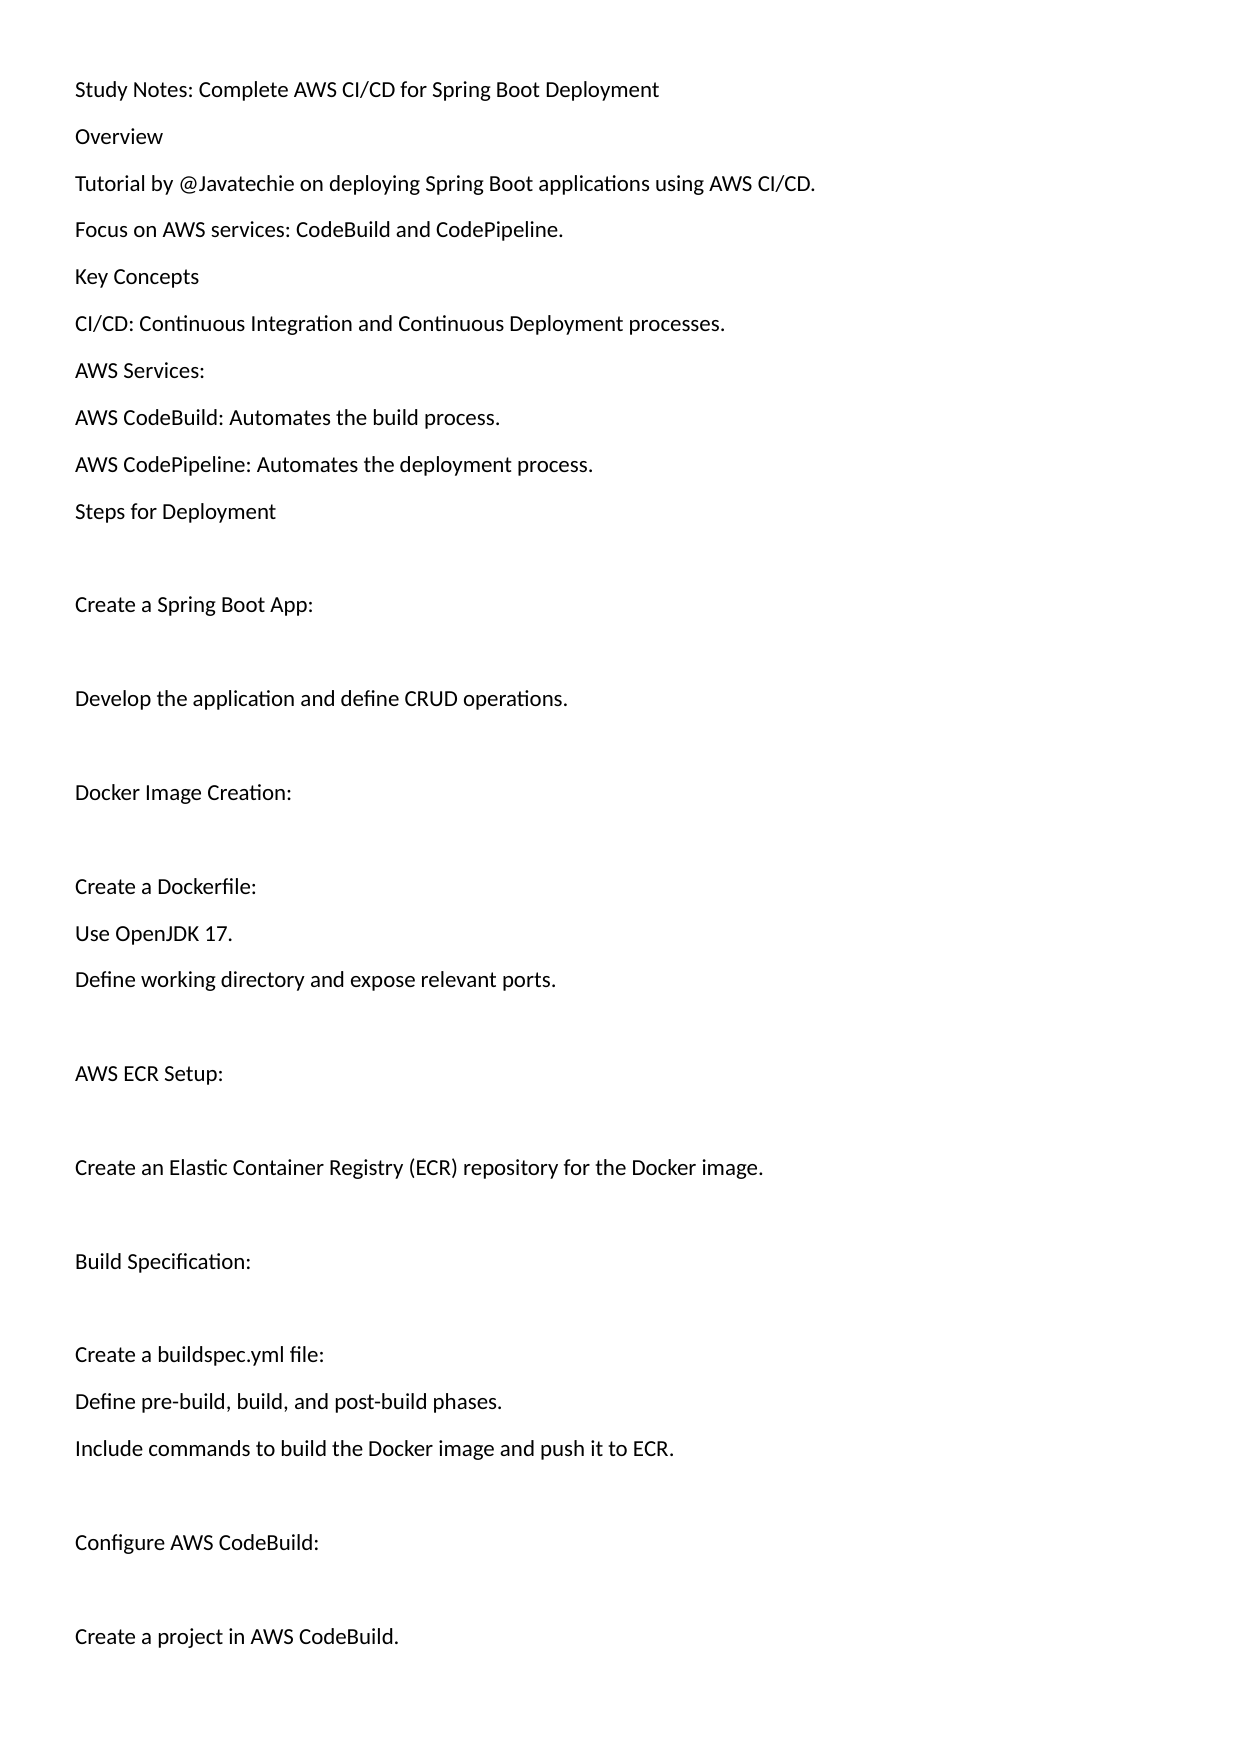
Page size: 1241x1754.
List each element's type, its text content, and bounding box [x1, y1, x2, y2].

text Develop the application and define CRUD operations. [75, 684, 1165, 712]
text Steps for Deployment [75, 497, 1165, 525]
text Create a project in AWS CodeBuild. [75, 1622, 1165, 1650]
text CI/CD: Continuous Integration and Continuous Deployment processes. [75, 309, 1165, 337]
text Create a Dockerfile: [75, 872, 1165, 900]
text Key Concepts [75, 262, 1165, 291]
text Study Notes: Complete AWS CI/CD for Spring Boot Deployment [75, 75, 1165, 103]
text Overview [75, 122, 1165, 150]
text Focus on AWS services: CodeBuild and CodePipeline. [75, 216, 1165, 244]
text Build Specification: [75, 1247, 1165, 1275]
text AWS CodeBuild: Automates the build process. [75, 403, 1165, 431]
text Create a buildspec.yml file: [75, 1341, 1165, 1369]
text Define pre-build, build, and post-build phases. [75, 1387, 1165, 1416]
text AWS CodePipeline: Automates the deployment process. [75, 450, 1165, 478]
text Use OpenJDK 17. [75, 919, 1165, 947]
text Configure AWS CodeBuild: [75, 1528, 1165, 1556]
text Define working directory and expose relevant ports. [75, 966, 1165, 994]
text Create a Spring Boot App: [75, 591, 1165, 619]
text AWS ECR Setup: [75, 1059, 1165, 1087]
text Tutorial by @Javatechie on deploying Spring Boot applications using AWS CI/CD. [75, 169, 1165, 197]
text Include commands to build the Docker image and push it to ECR. [75, 1434, 1165, 1462]
text Docker Image Creation: [75, 778, 1165, 806]
text Create an Elastic Container Registry (ECR) repository for the Docker image. [75, 1153, 1165, 1181]
text AWS Services: [75, 356, 1165, 384]
